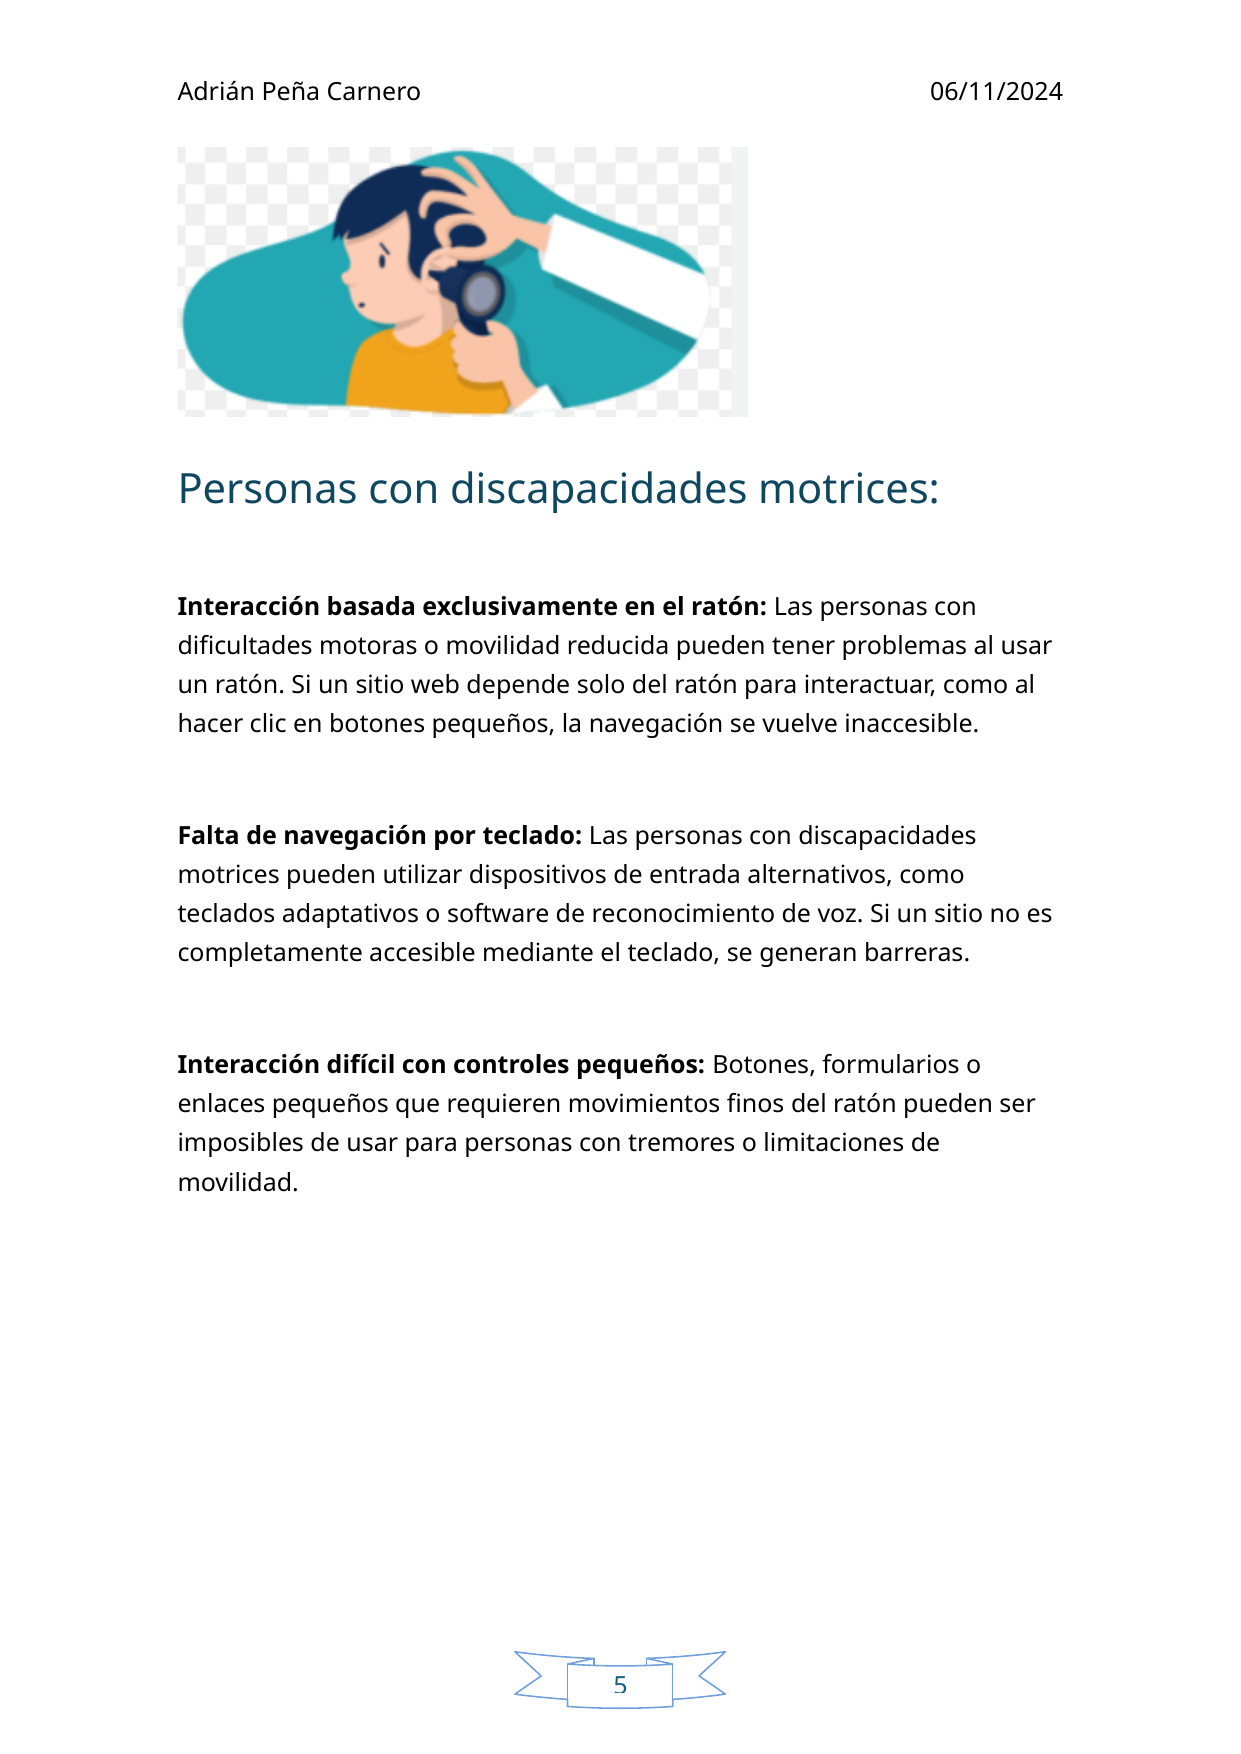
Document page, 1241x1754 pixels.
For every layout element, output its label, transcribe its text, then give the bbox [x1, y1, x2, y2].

text Interacción basada exclusivamente en el ratón: Las personas con dificultades motoras o movilidad reducida pueden tener problemas al usar un ratón. Si un sitio web depende solo del ratón para interactuar, como al hacer clic en botones pequeños, la navegación se vuelve inaccesible. [177, 588, 1063, 740]
text Interacción difícil con controles pequeños: Botones, formularios o enlaces pequeños que requieren movimientos finos del ratón pueden ser imposibles de usar para personas con tremores o limitaciones de movilidad. [177, 1047, 1063, 1198]
subtitle Personas con discapacidades motrices: [177, 459, 1063, 516]
text Falta de navegación por teclado: Las personas con discapacidades motrices pueden utilizar dispositivos de entrada alternativos, como teclados adaptativos o software de reconocimiento de voz. Si un sitio no es completamente accesible mediante el teclado, se generan barreras. [177, 817, 1063, 969]
picture [177, 147, 749, 417]
